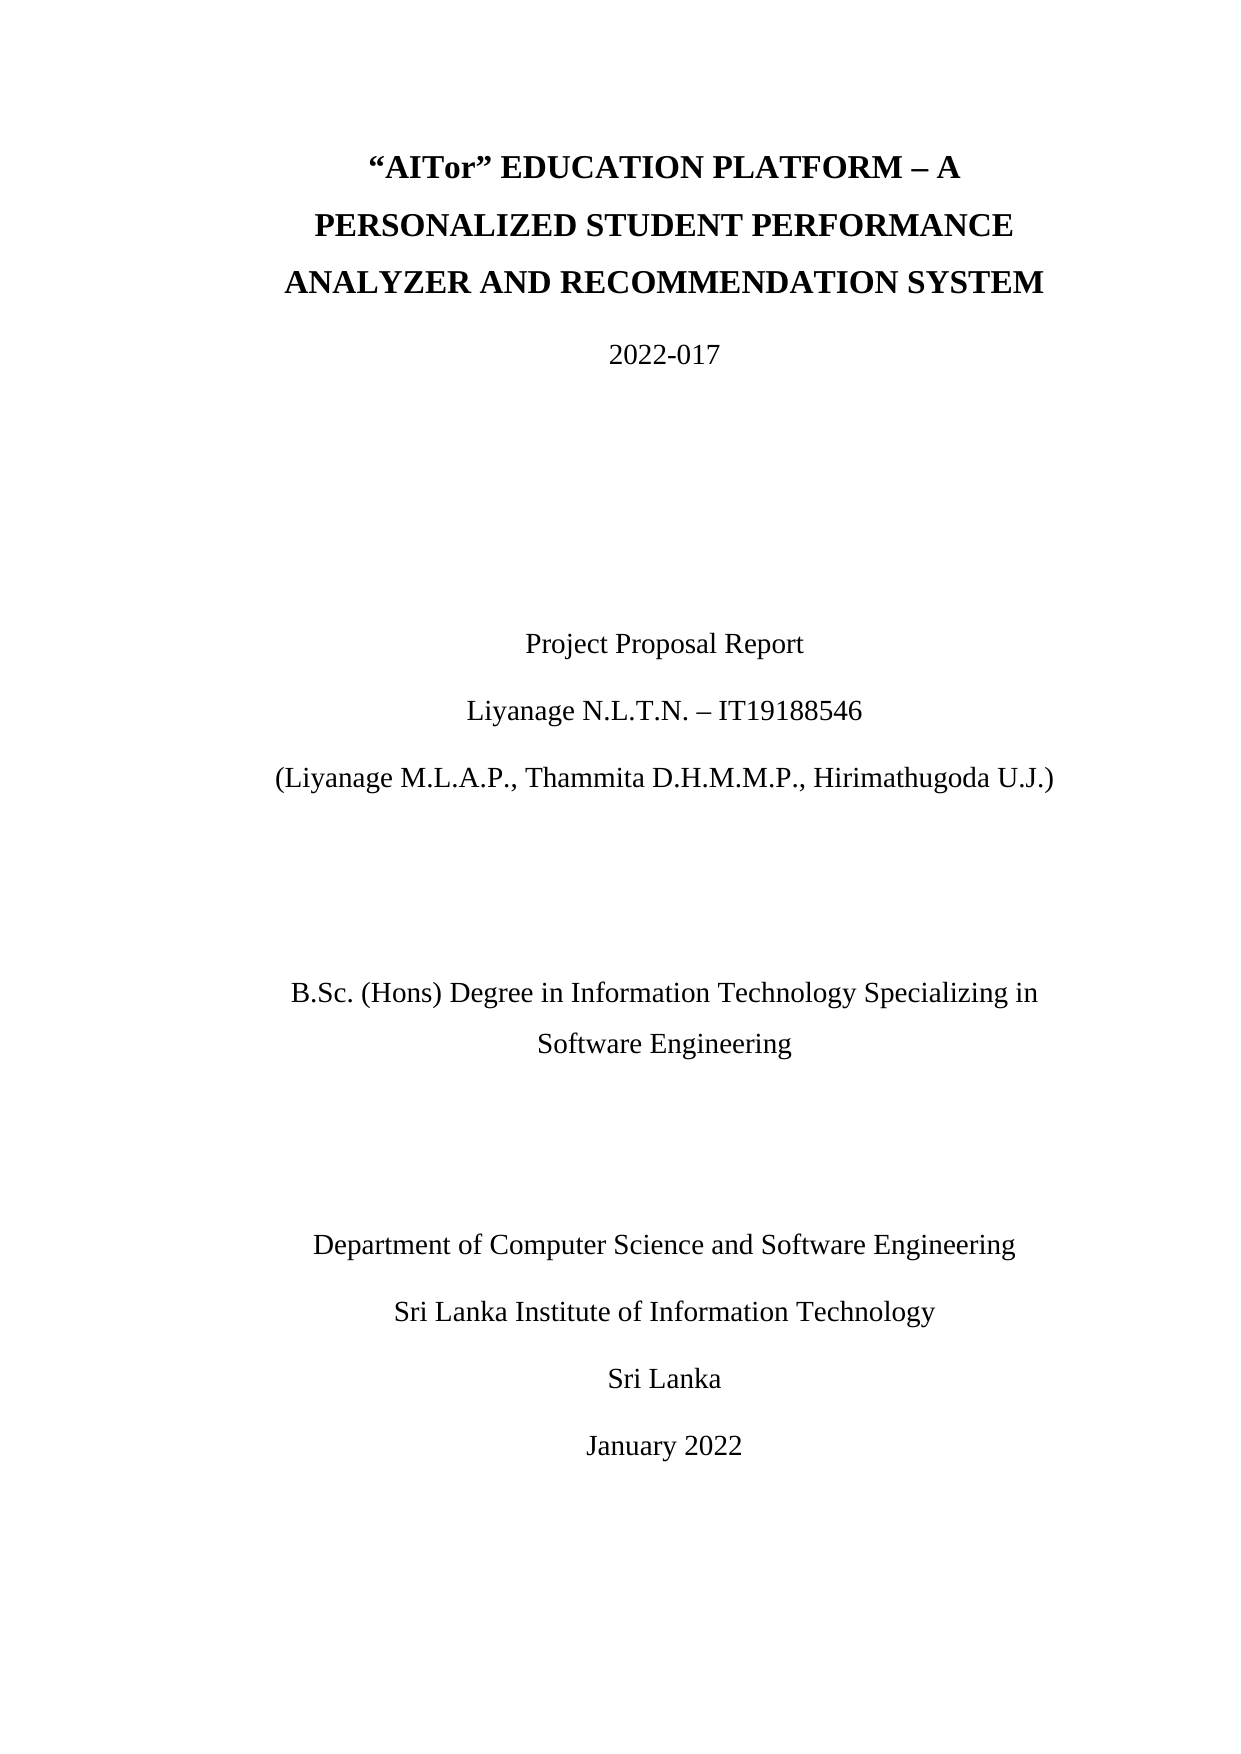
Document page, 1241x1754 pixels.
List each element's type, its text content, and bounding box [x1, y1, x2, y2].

text Project Proposal Report [236, 626, 1092, 660]
text Sri Lanka [236, 1361, 1092, 1394]
text Sri Lanka Institute of Information Technology [236, 1294, 1092, 1327]
text “AITor” EDUCATION PLATFORM – A PERSONALIZED STUDENT PERFORMANCE ANALYZER AND RECOMMENDATION SYSTEM [236, 148, 1092, 301]
text Liyanage N.L.T.N. – IT19188546 [236, 693, 1092, 727]
text January 2022 [236, 1428, 1092, 1461]
text B.Sc. (Hons) Degree in Information Technology Specializing in Software Engineering [236, 976, 1092, 1059]
text 2022-017 [236, 337, 1092, 370]
text Department of Computer Science and Software Engineering [236, 1227, 1092, 1260]
text (Liyanage M.L.A.P., Thammita D.H.M.M.P., Hirimathugoda U.J.) [236, 760, 1092, 794]
